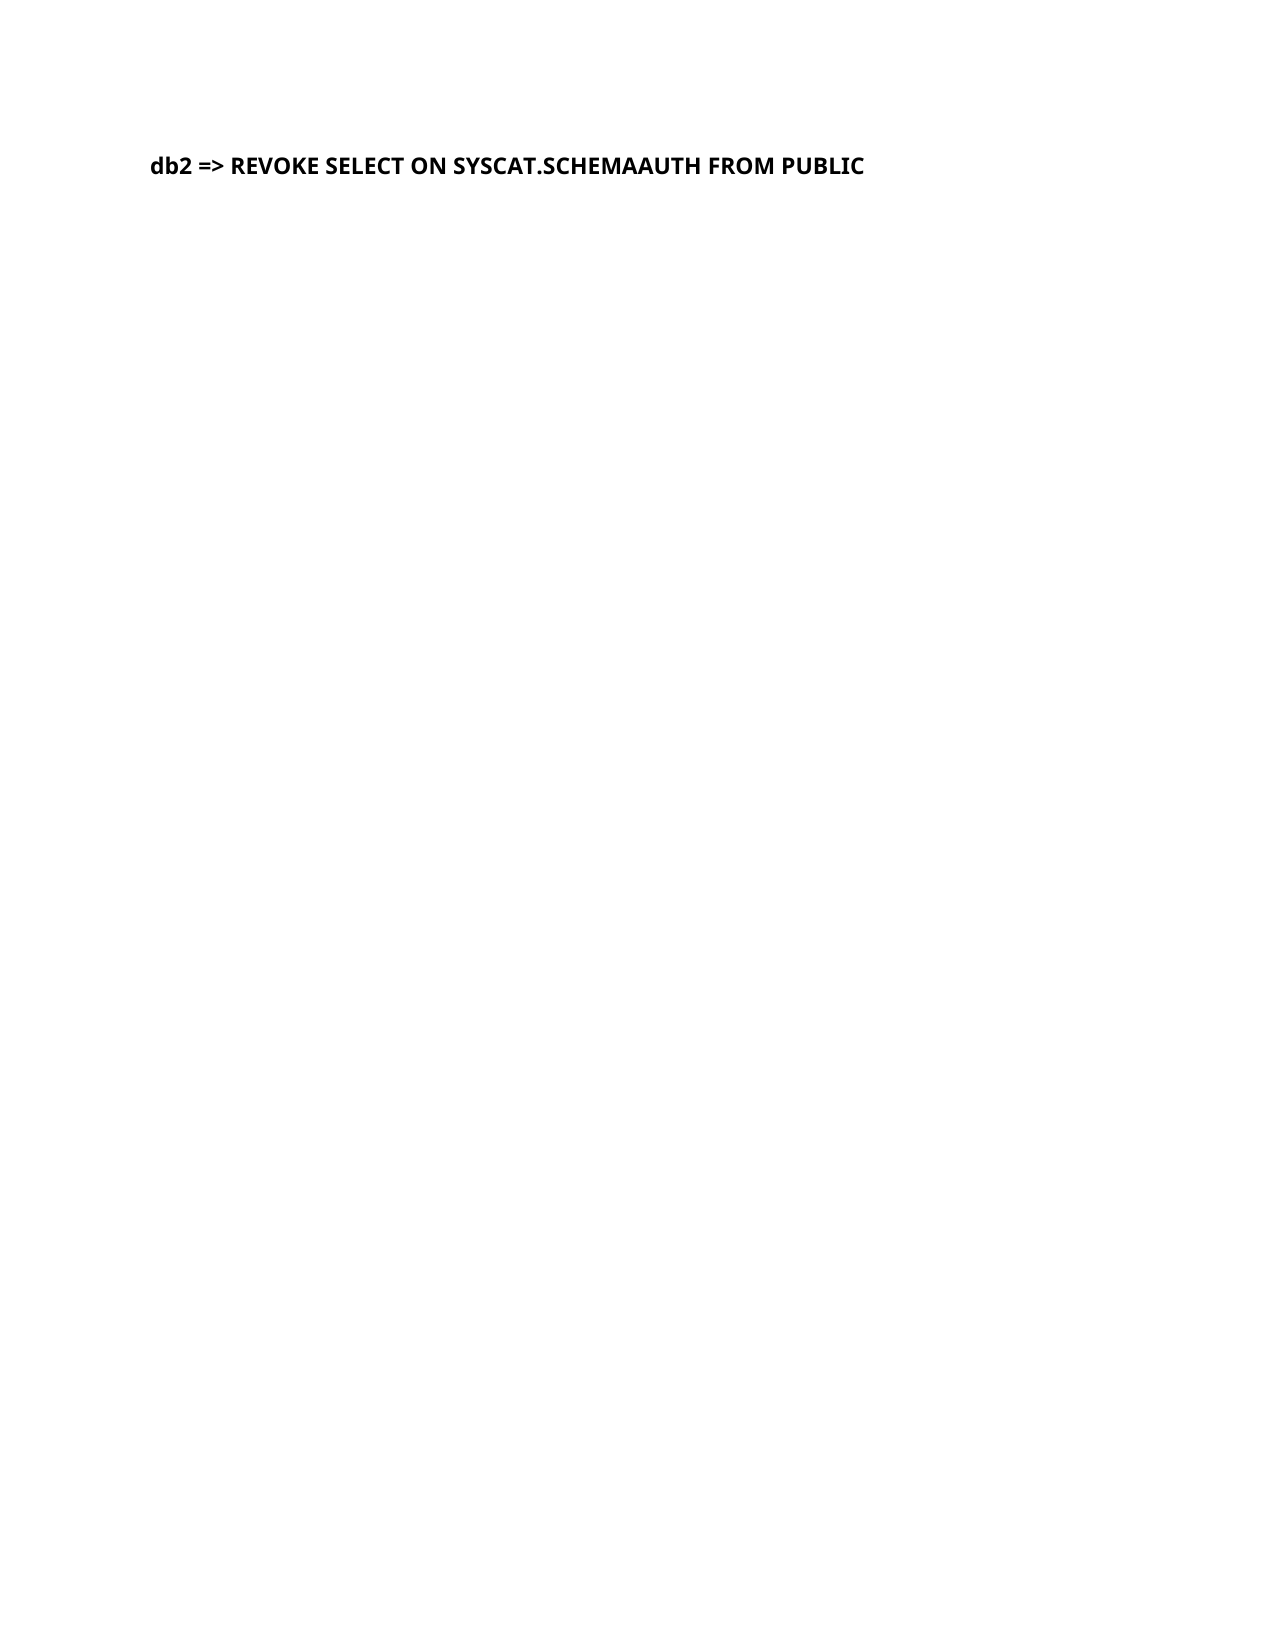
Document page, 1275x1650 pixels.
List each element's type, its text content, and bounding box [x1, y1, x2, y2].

text db2 => REVOKE SELECT ON SYSCAT.SCHEMAAUTH FROM PUBLIC [150, 150, 1125, 181]
